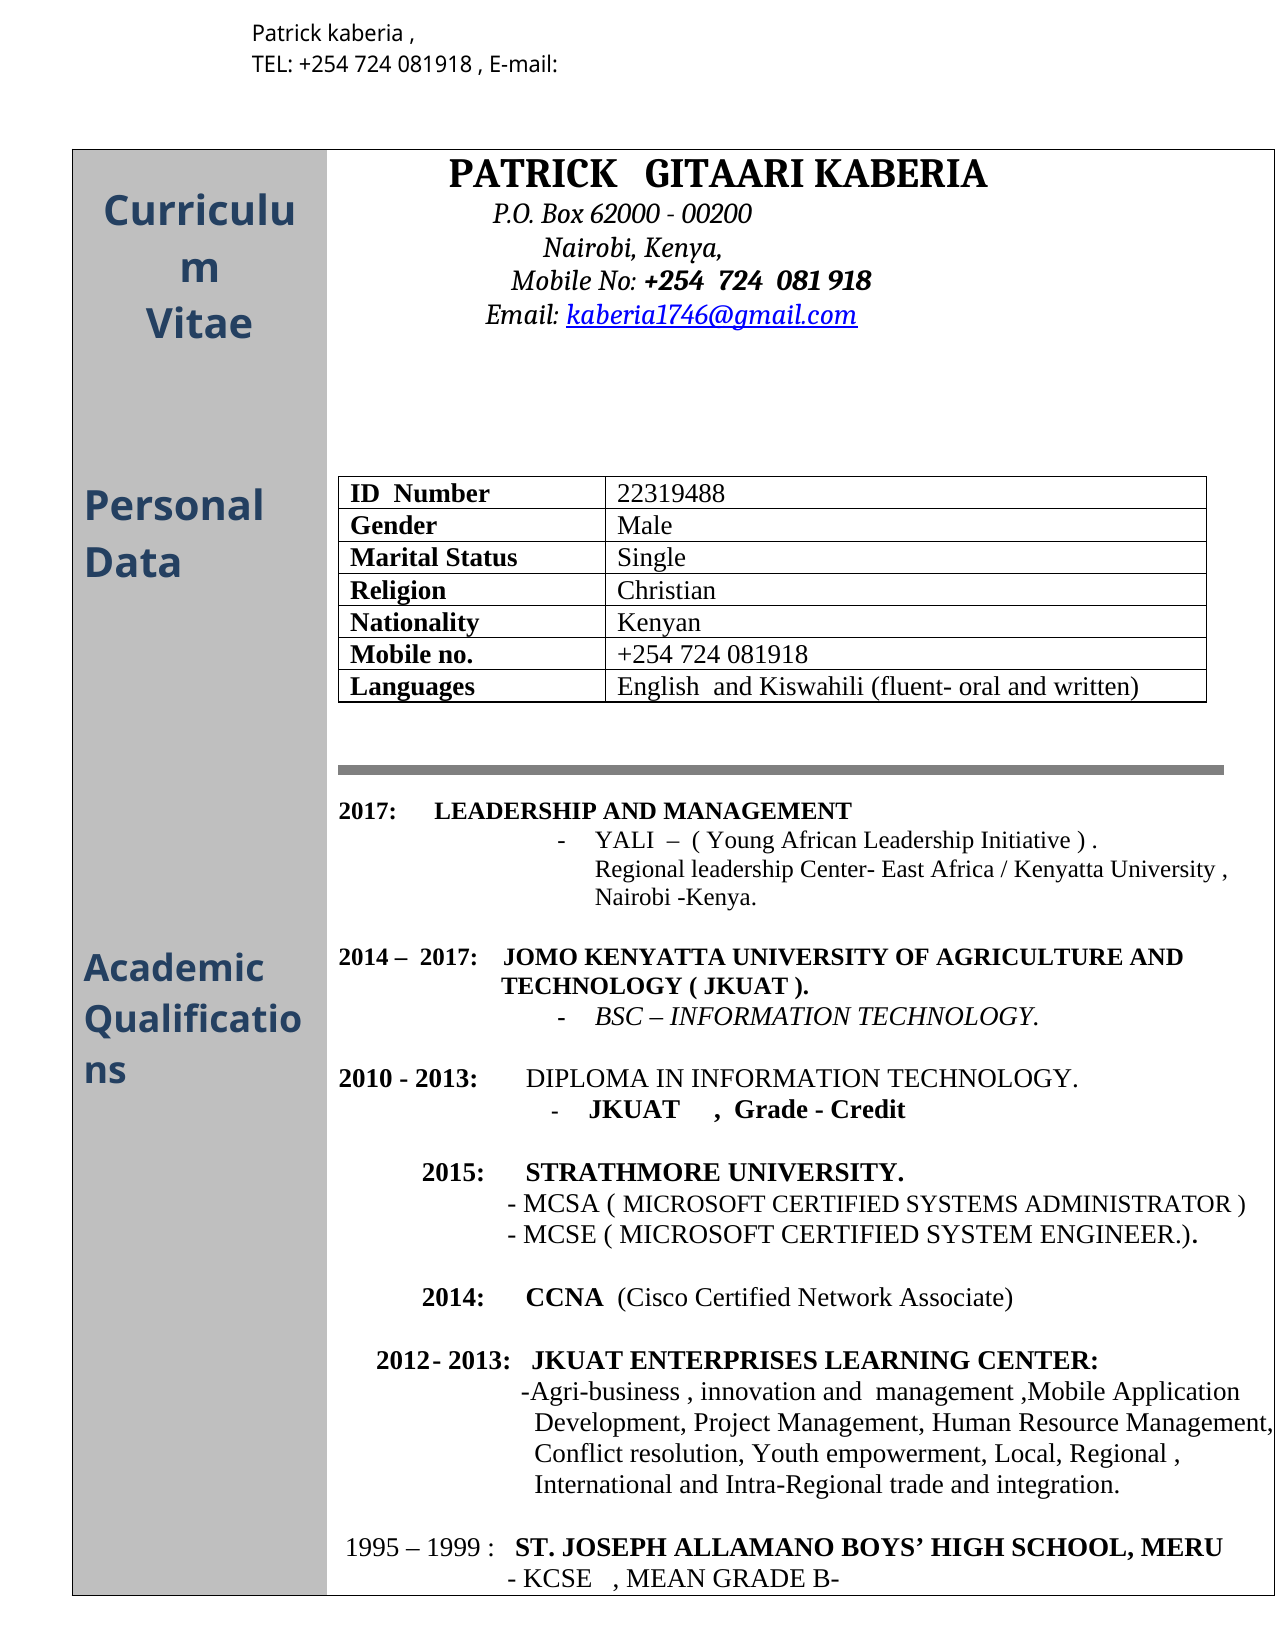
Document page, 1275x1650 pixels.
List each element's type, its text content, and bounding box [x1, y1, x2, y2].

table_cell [327, 476, 1274, 1595]
table_header PATRICK GITAARI KABERIA P.O. Box 62000 - 00200 Nairobi, Kenya, Mobile No: +254 724 081 918 Email: kaberia1746@gmail.com [327, 150, 1274, 476]
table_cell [73, 476, 327, 1595]
table_header Curriculum Vitae [73, 150, 327, 476]
